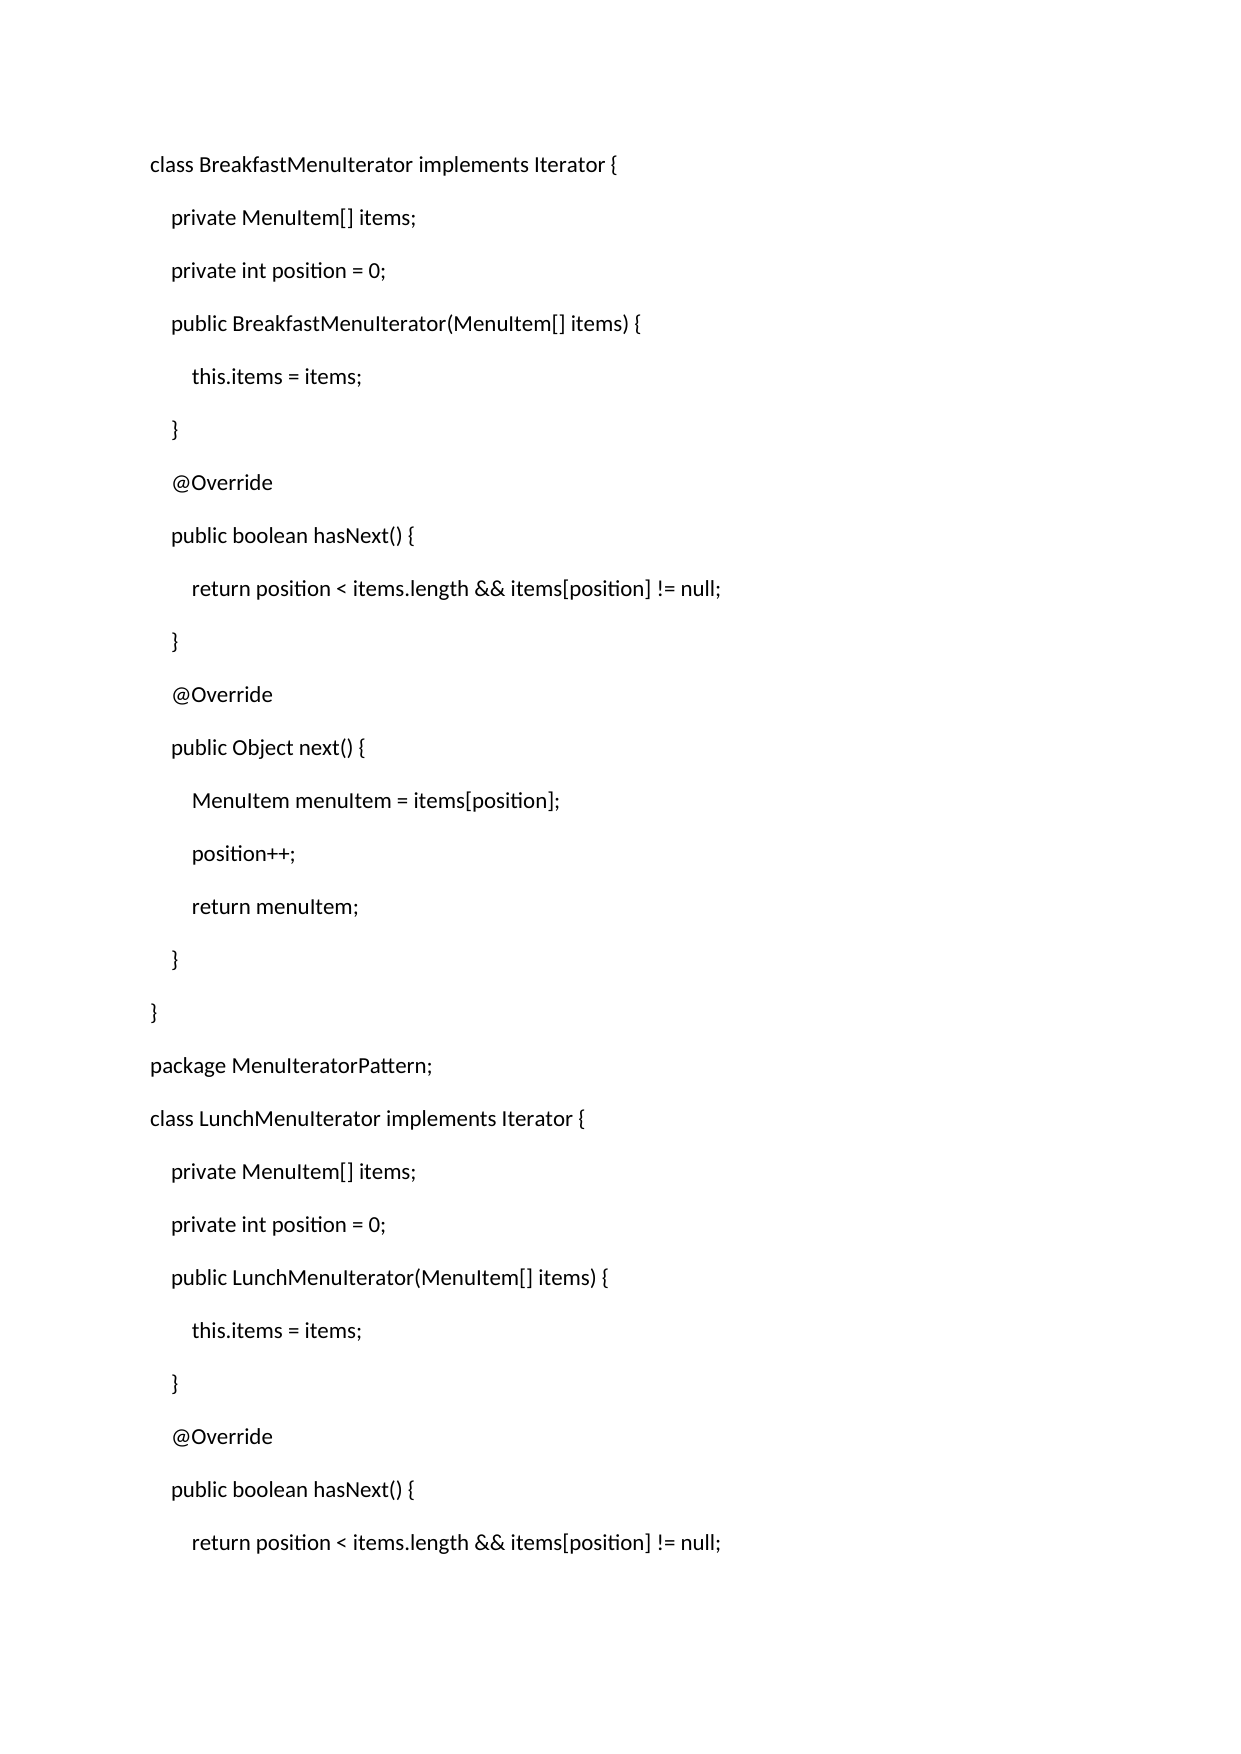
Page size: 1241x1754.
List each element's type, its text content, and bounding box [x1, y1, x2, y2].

text @Override [150, 680, 1090, 708]
text } [150, 627, 1090, 655]
text private MenuItem[] items; [150, 1157, 1090, 1185]
text @Override [150, 1422, 1090, 1451]
text return menuItem; [150, 892, 1090, 920]
text package MenuIteratorPattern; [150, 1051, 1090, 1079]
text public boolean hasNext() { [150, 521, 1090, 549]
text this.items = items; [150, 1316, 1090, 1344]
text } [150, 998, 1090, 1026]
text private int position = 0; [150, 256, 1090, 284]
text @Override [150, 468, 1090, 496]
text private int position = 0; [150, 1210, 1090, 1238]
text position++; [150, 839, 1090, 867]
text } [150, 1369, 1090, 1397]
text } [150, 415, 1090, 443]
text public boolean hasNext() { [150, 1476, 1090, 1503]
text return position < items.length && items[position] != null; [150, 574, 1090, 602]
text public LunchMenuIterator(MenuItem[] items) { [150, 1263, 1090, 1291]
text public Object next() { [150, 733, 1090, 761]
text public BreakfastMenuIterator(MenuItem[] items) { [150, 309, 1090, 337]
text } [150, 945, 1090, 973]
text return position < items.length && items[position] != null; [150, 1528, 1090, 1557]
text class BreakfastMenuIterator implements Iterator { [150, 150, 1090, 178]
text MenuItem menuItem = items[position]; [150, 786, 1090, 814]
text private MenuItem[] items; [150, 203, 1090, 231]
text class LunchMenuIterator implements Iterator { [150, 1104, 1090, 1132]
text this.items = items; [150, 362, 1090, 390]
